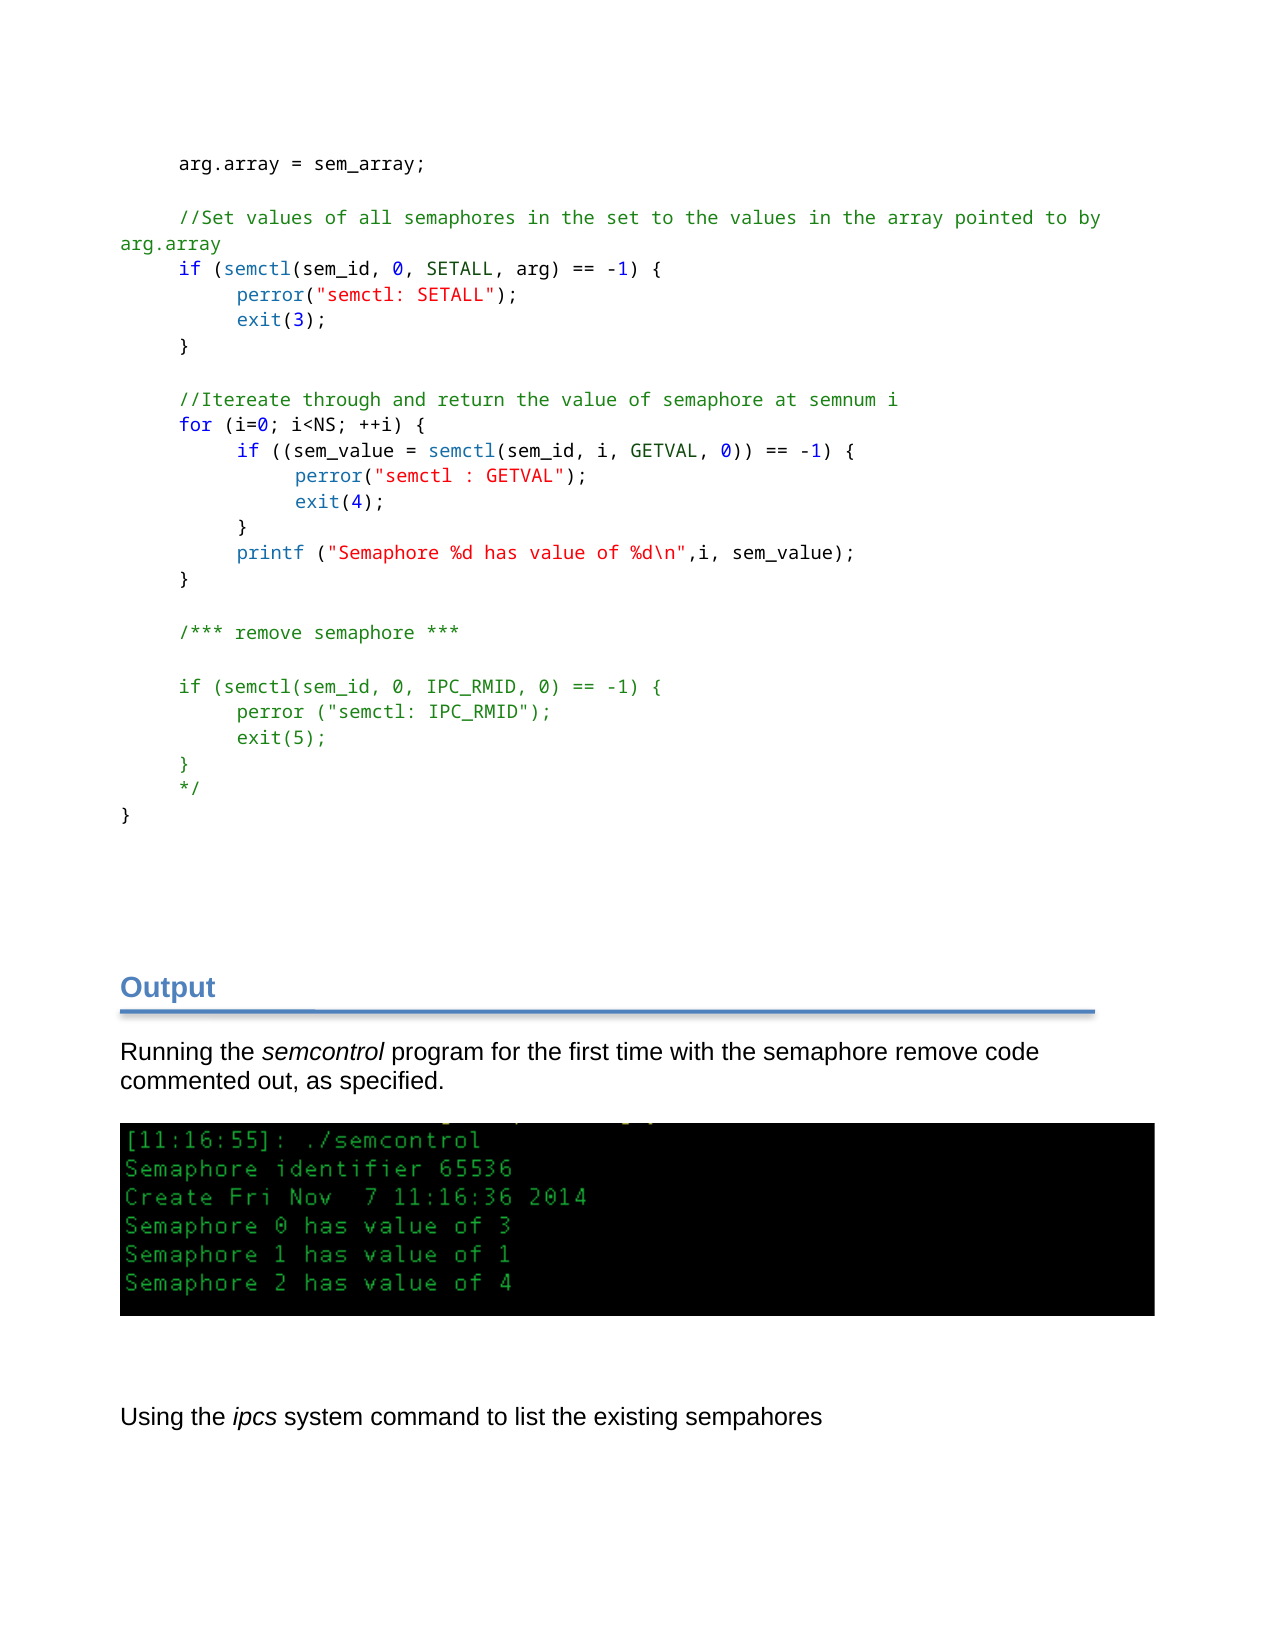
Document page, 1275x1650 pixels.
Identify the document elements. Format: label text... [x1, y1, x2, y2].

text exit(4); [120, 488, 1155, 514]
text perror("semctl : GETVAL"); [120, 463, 1155, 488]
text /*** remove semaphore *** [120, 619, 1155, 644]
text printf ("Semaphore %d has value of %d\n",i, sem_value); [120, 539, 1155, 565]
text if (semctl(sem_id, 0, SETALL, arg) == -1) { [120, 255, 1155, 281]
text } [120, 332, 1155, 357]
text } [120, 565, 1155, 590]
text Using the ipcs system command to list the existing sempahores [120, 1401, 1155, 1430]
text exit(5); [120, 724, 1155, 750]
text */ [120, 775, 1155, 801]
text } [120, 514, 1155, 539]
text } [120, 750, 1155, 775]
text //Set values of all semaphores in the set to the values in the array pointed to by arg.array [120, 204, 1155, 255]
text arg.array = sem_array; [120, 150, 1155, 176]
picture [120, 1123, 1155, 1316]
text exit(3); [120, 306, 1155, 332]
text perror("semctl: SETALL"); [120, 281, 1155, 306]
text perror ("semctl: IPC_RMID"); [120, 699, 1155, 724]
text if (semctl(sem_id, 0, IPC_RMID, 0) == -1) { [120, 673, 1155, 699]
text Running the semcontrol program for the first time with the semaphore remove code commented out, as specified. [120, 1037, 1155, 1095]
text //Itereate through and return the value of semaphore at semnum i [120, 386, 1155, 412]
text if ((sem_value = semctl(sem_id, i, GETVAL, 0)) == -1) { [120, 437, 1155, 463]
text for (i=0; i<NS; ++i) { [120, 412, 1155, 437]
text } [120, 801, 1155, 826]
text Output [120, 970, 1155, 1004]
